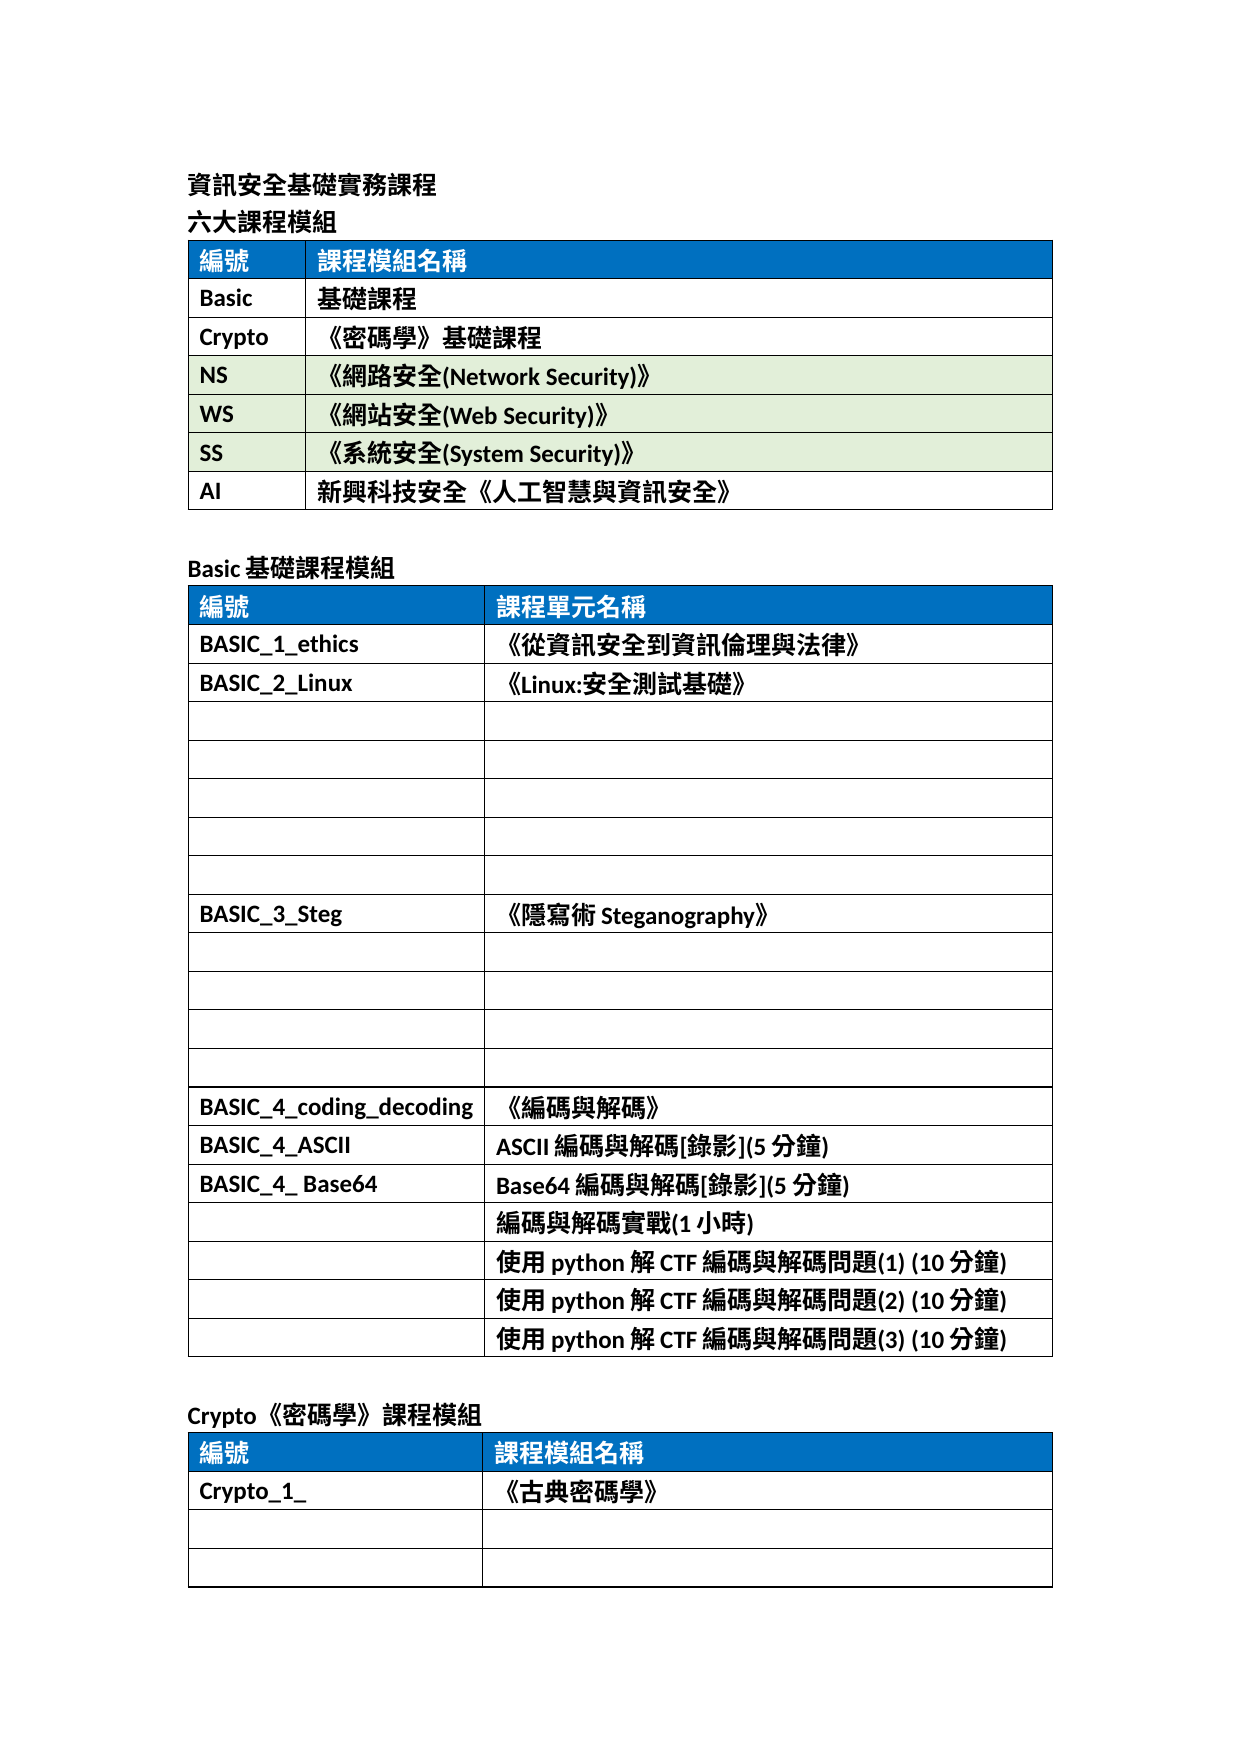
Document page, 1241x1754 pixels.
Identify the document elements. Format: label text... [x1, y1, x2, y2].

table_header 課程模組名稱 [306, 241, 1052, 278]
table_header 課程模組名稱 [483, 1433, 1052, 1471]
table_cell BASIC_4_ Base64 [189, 1165, 484, 1202]
table_cell [485, 702, 1052, 739]
table_cell [189, 1549, 482, 1586]
table_cell 基礎課程 [306, 279, 1052, 317]
table_cell [483, 1510, 1052, 1548]
text 六大課程模組 [187, 202, 1053, 239]
table_cell [485, 933, 1052, 971]
table_header 編號 [189, 586, 484, 624]
table_cell 《古典密碼學》 [483, 1472, 1052, 1509]
table_cell [189, 779, 484, 817]
table_cell [483, 1549, 1052, 1586]
table_cell 《密碼學》基礎課程 [306, 318, 1052, 355]
table_cell [485, 818, 1052, 855]
table_cell 新興科技安全《人工智慧與資訊安全》 [306, 472, 1052, 509]
table_cell 《從資訊安全到資訊倫理與法律》 [485, 625, 1052, 662]
table_cell Crypto [189, 318, 305, 355]
table_cell 使用python解CTF編碼與解碼問題(2) (10分鐘) [485, 1280, 1052, 1318]
text Basic基礎課程模組 [187, 548, 1053, 585]
table_cell BASIC_4_coding_decoding [189, 1088, 484, 1125]
table_cell SS [189, 433, 305, 471]
table_cell Base64編碼與解碼[錄影](5分鐘) [485, 1165, 1052, 1202]
table_cell AI [189, 472, 305, 509]
table_cell 使用python解CTF編碼與解碼問題(3) (10分鐘) [485, 1319, 1052, 1356]
table_cell [189, 741, 484, 778]
table_cell BASIC_2_Linux [189, 664, 484, 701]
text 資訊安全基礎實務課程 [187, 164, 1053, 202]
table_cell Basic [189, 279, 305, 317]
table_cell [485, 1010, 1052, 1048]
table_cell 《網站安全(Web Security)》 [306, 395, 1052, 432]
table_cell [485, 856, 1052, 894]
table_cell [189, 1280, 484, 1318]
table_cell [485, 779, 1052, 817]
table_cell [189, 1319, 484, 1356]
table_cell 編碼與解碼實戰(1小時) [485, 1203, 1052, 1241]
table_cell 《編碼與解碼》 [485, 1088, 1052, 1125]
table_cell [189, 1242, 484, 1279]
table_cell 《系統安全(System Security)》 [306, 433, 1052, 471]
table_cell ASCII編碼與解碼[錄影](5分鐘) [485, 1126, 1052, 1163]
table_cell [485, 741, 1052, 778]
table_cell BASIC_1_ethics [189, 625, 484, 662]
table_cell [189, 972, 484, 1009]
table_cell [189, 1203, 484, 1241]
table_header 編號 [189, 241, 305, 278]
table_cell BASIC_3_Steg [189, 895, 484, 932]
table_cell [189, 856, 484, 894]
table_cell 《Linux:安全測試基礎》 [485, 664, 1052, 701]
table_cell [189, 933, 484, 971]
table_cell BASIC_4_ASCII [189, 1126, 484, 1163]
table_header 編號 [189, 1433, 482, 1471]
table_cell NS [189, 356, 305, 394]
table_cell [189, 702, 484, 739]
table_cell [189, 1510, 482, 1548]
text Crypto《密碼學》課程模組 [187, 1395, 1053, 1432]
table_cell [189, 1049, 484, 1086]
table_cell 《網路安全(Network Security)》 [306, 356, 1052, 394]
table_header 課程單元名稱 [485, 586, 1052, 624]
table_cell Crypto_1_ [189, 1472, 482, 1509]
table_cell [485, 972, 1052, 1009]
table_cell [485, 1049, 1052, 1086]
table_cell [189, 818, 484, 855]
table_cell 《隱寫術Steganography》 [485, 895, 1052, 932]
table_cell 使用python解CTF編碼與解碼問題(1) (10分鐘) [485, 1242, 1052, 1279]
table_cell [189, 1010, 484, 1048]
table_cell WS [189, 395, 305, 432]
